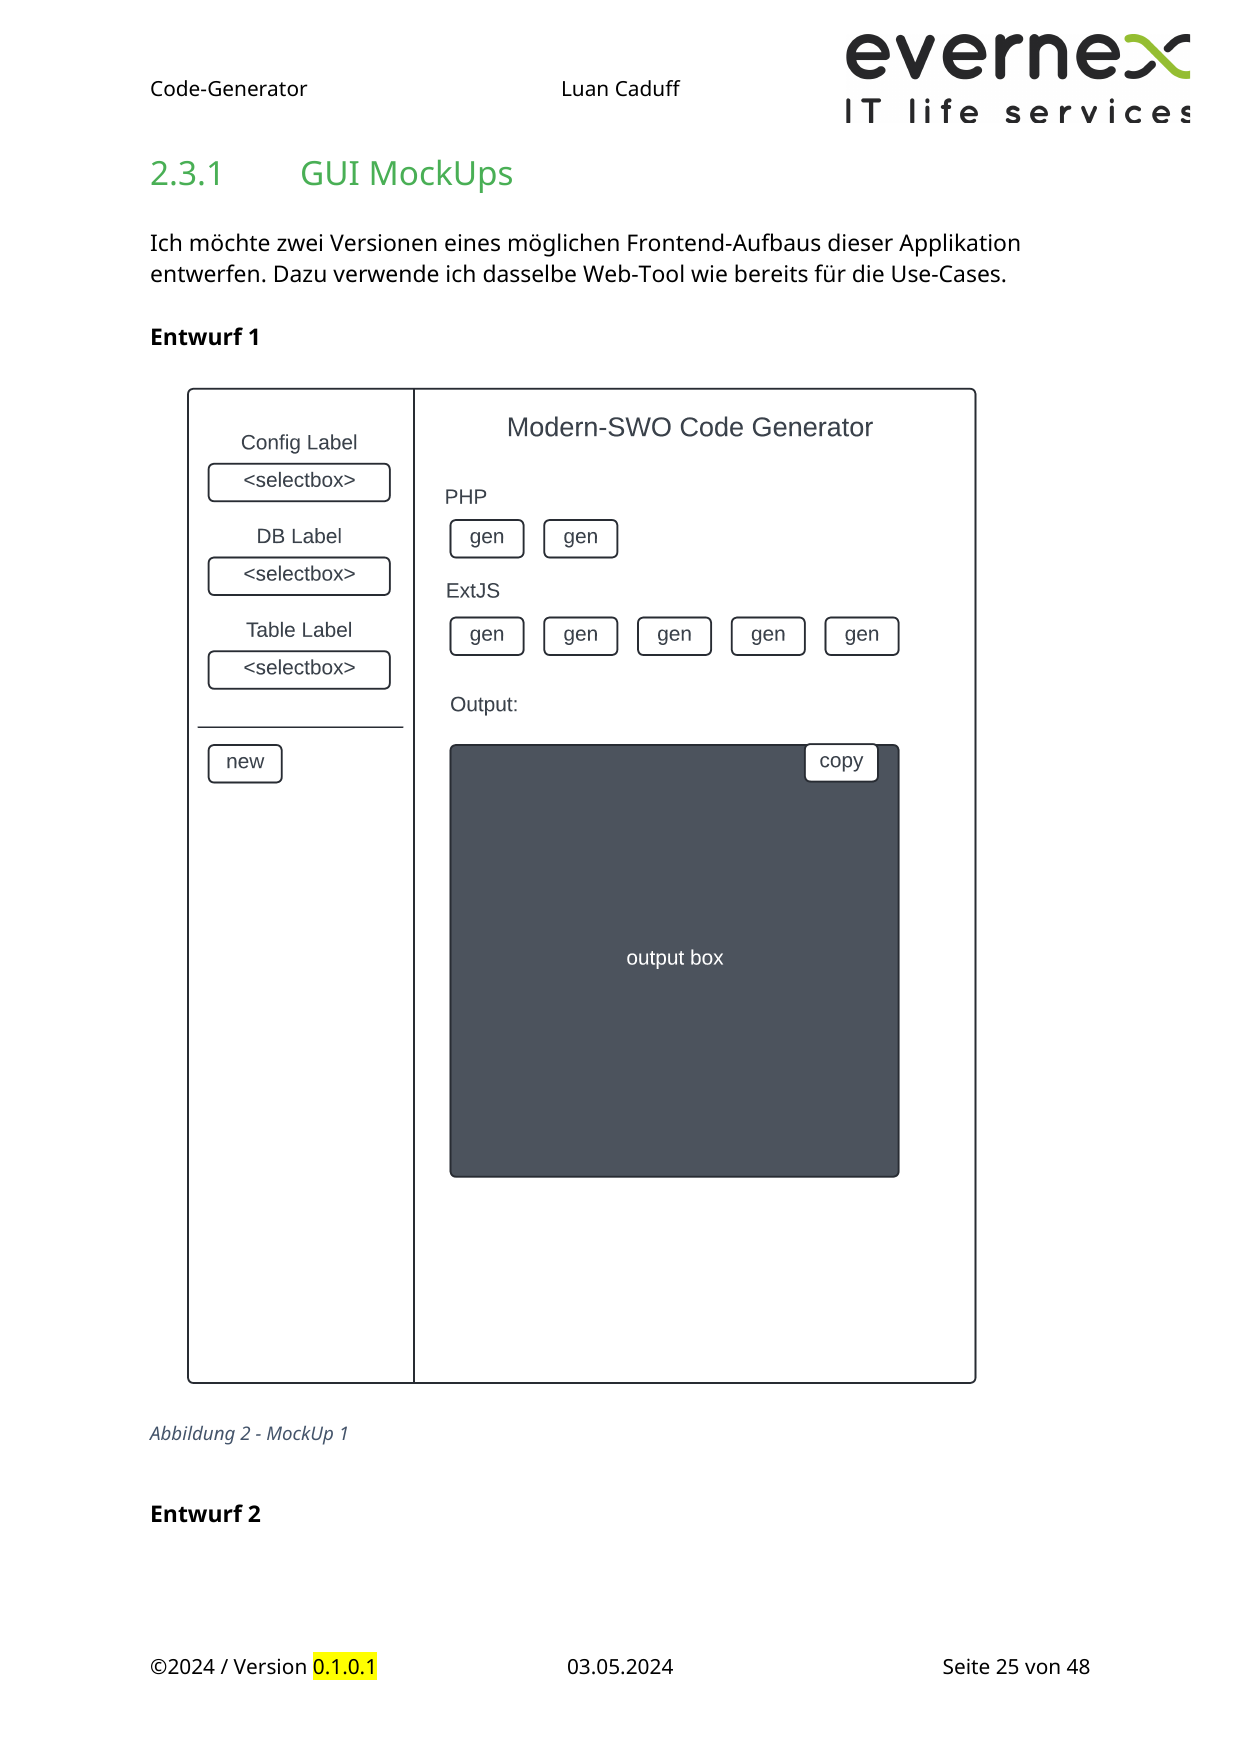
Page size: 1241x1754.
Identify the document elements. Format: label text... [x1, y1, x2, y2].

text Ich möchte zwei Versionen eines möglichen Frontend-Aufbaus dieser Applikation entwerfen. Dazu verwende ich dasselbe Web-Tool wie bereits für die Use-Cases. [150, 227, 1090, 289]
text Entwurf 2 [150, 1498, 1090, 1529]
text Entwurf 1 [150, 320, 1090, 352]
subtitle GUI MockUps [150, 150, 1090, 195]
picture [846, 34, 1191, 123]
picture [150, 351, 1013, 1421]
text Abbildung 2 - MockUp 1 [150, 1420, 1090, 1446]
